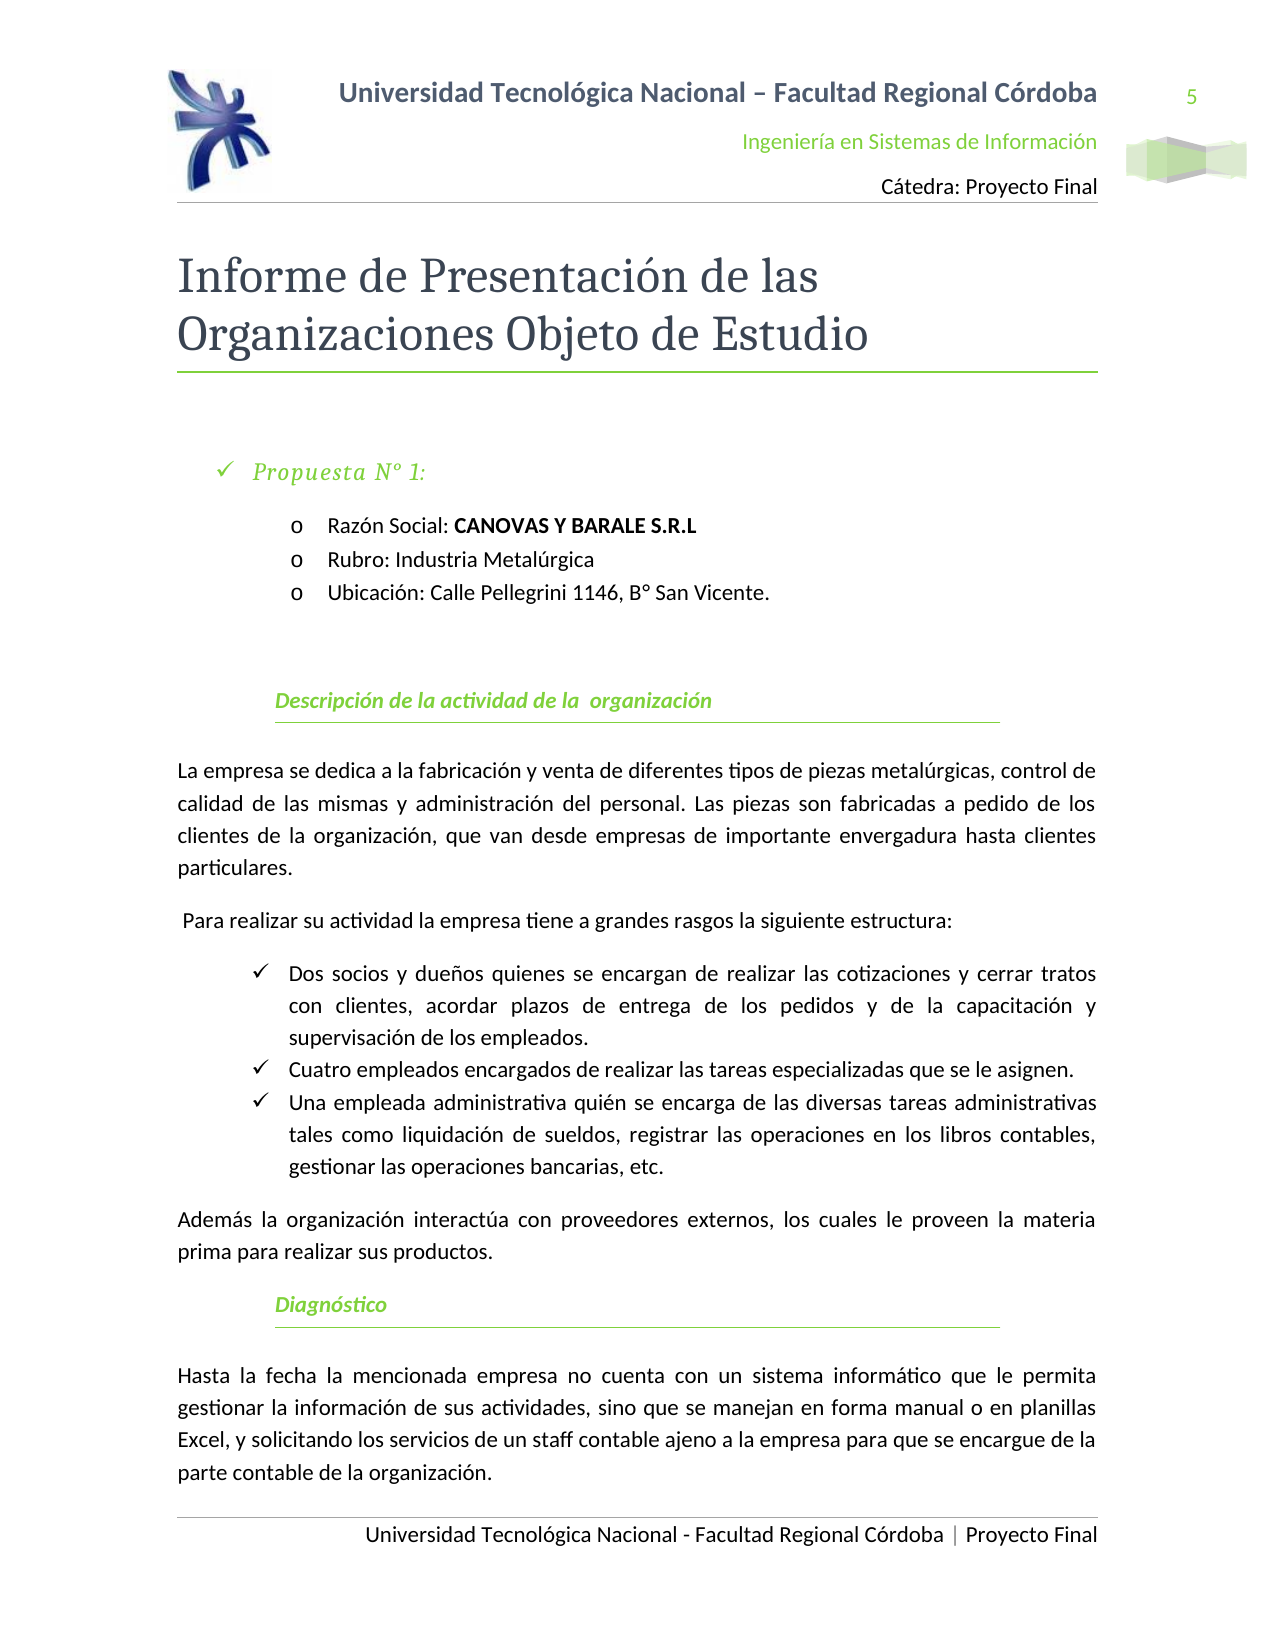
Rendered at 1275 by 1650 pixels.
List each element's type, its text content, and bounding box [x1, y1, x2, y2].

text Descripción de la actividad de la organización [275, 686, 1000, 722]
title Informe de Presentación de las Organizaciones Objeto de Estudio [177, 248, 1098, 371]
list Una empleada administrativa quién se encarga de las diversas tareas administrativas tales como liquidación de sueldos, registrar las operaciones en los libros contables, gestionar las operaciones bancarias, etc. [251, 1088, 1098, 1180]
text Para realizar su actividad la empresa tiene a grandes rasgos la siguiente estructura: [177, 906, 1098, 934]
subtitle Propuesta N° 1: [215, 457, 1098, 486]
text Además la organización interactúa con proveedores externos, los cuales le proveen la materia prima para realizar sus productos. [177, 1205, 1098, 1265]
text La empresa se dedica a la fabricación y venta de diferentes tipos de piezas metalúrgicas, control de calidad de las mismas y administración del personal. Las piezas son fabricadas a pedido de los clientes de la organización, que van desde empresas de importante envergadura hasta clientes particulares. [177, 756, 1098, 881]
list Ubicación: Calle Pellegrini 1146, B° San Vicente. [290, 578, 1098, 607]
text Diagnóstico [275, 1290, 1000, 1327]
picture [167, 69, 272, 193]
list Razón Social: CANOVAS Y BARALE S.R.L [290, 511, 1098, 540]
list Dos socios y dueños quienes se encargan de realizar las cotizaciones y cerrar tratos con clientes, acordar plazos de entrega de los pedidos y de la capacitación y supervisación de los empleados. [251, 959, 1098, 1051]
text Hasta la fecha la mencionada empresa no cuenta con un sistema informático que le permita gestionar la información de sus actividades, sino que se manejan en forma manual o en planillas Excel, y solicitando los servicios de un staff contable ajeno a la empresa para que se encargue de la parte contable de la organización. [177, 1361, 1098, 1486]
list Cuatro empleados encargados de realizar las tareas especializadas que se le asignen. [251, 1056, 1098, 1084]
list Rubro: Industria Metalúrgica [290, 545, 1098, 574]
